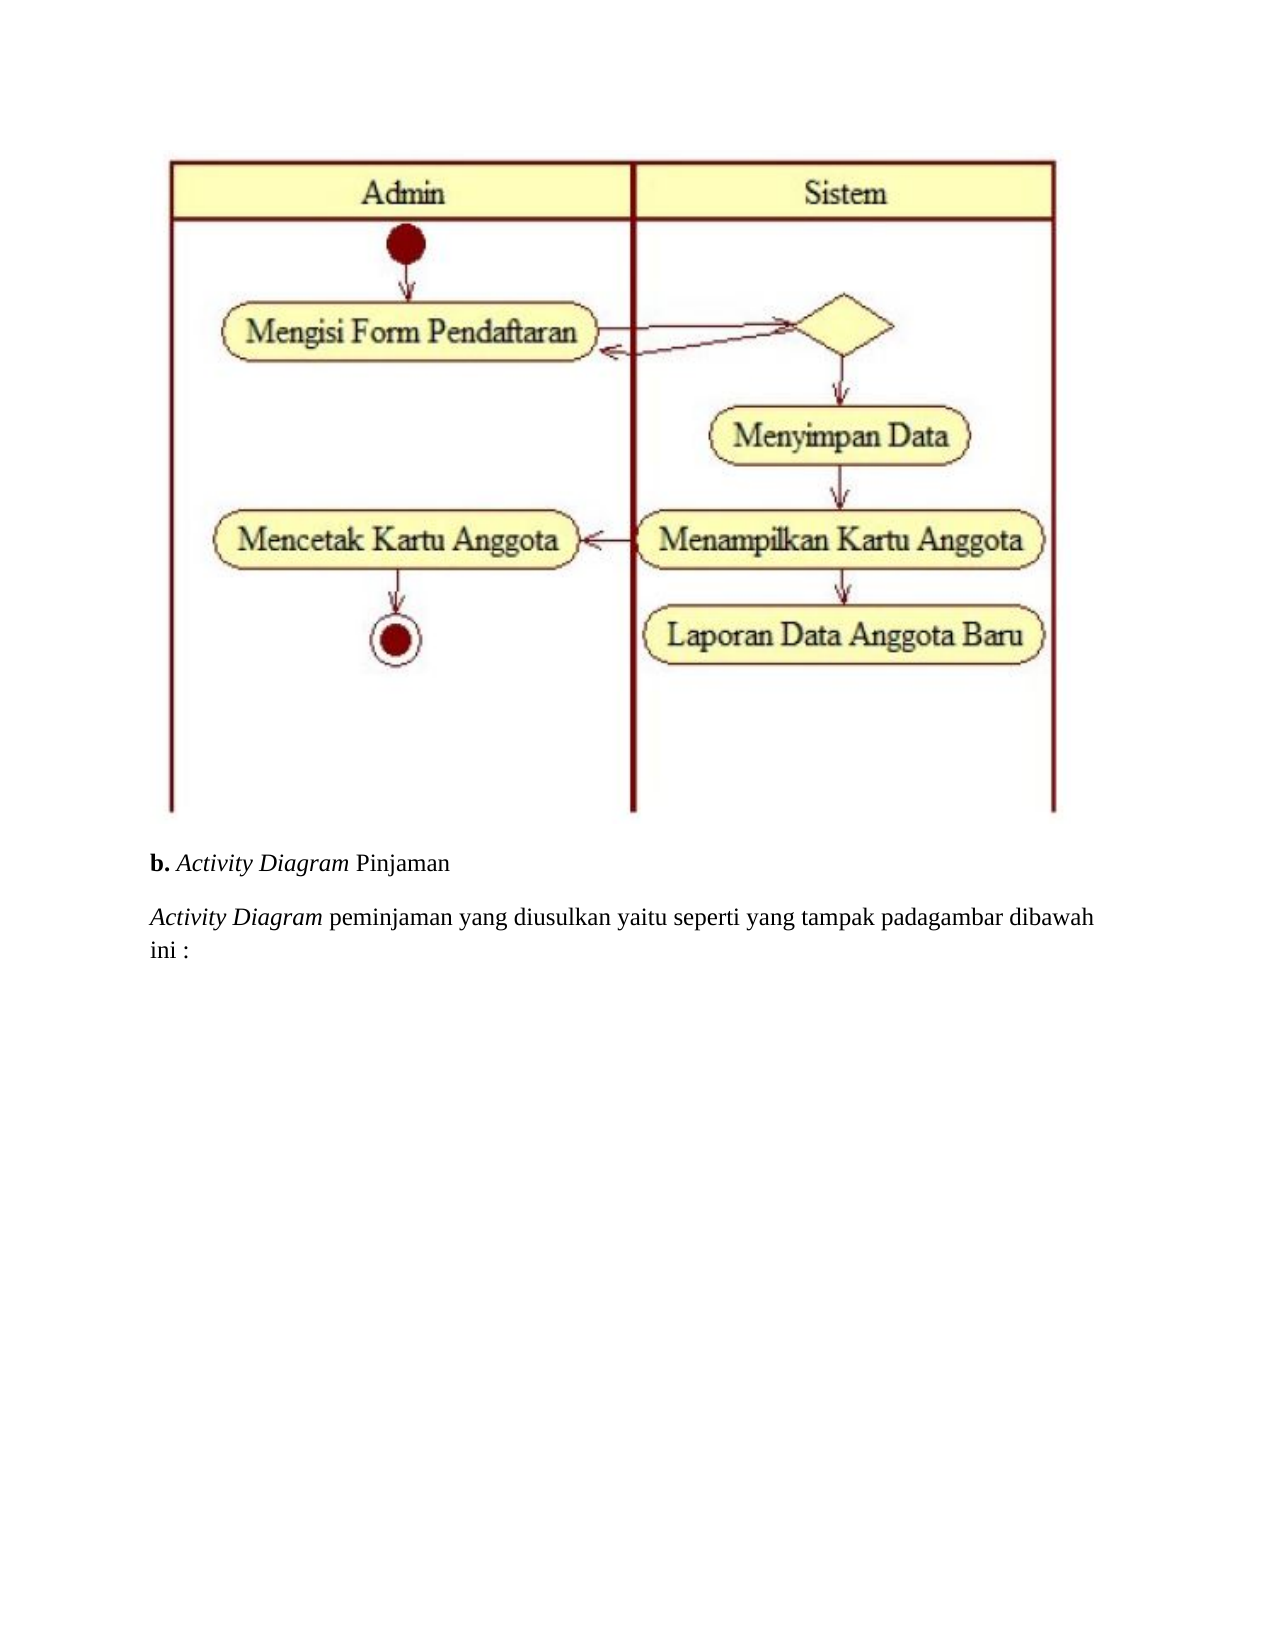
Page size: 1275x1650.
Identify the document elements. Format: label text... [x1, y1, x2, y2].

text Activity Diagram peminjaman yang diusulkan yaitu seperti yang tampak padagambar dibawah ini : [150, 902, 1125, 964]
picture [150, 150, 1072, 824]
text b. Activity Diagram Pinjaman [150, 848, 1125, 877]
